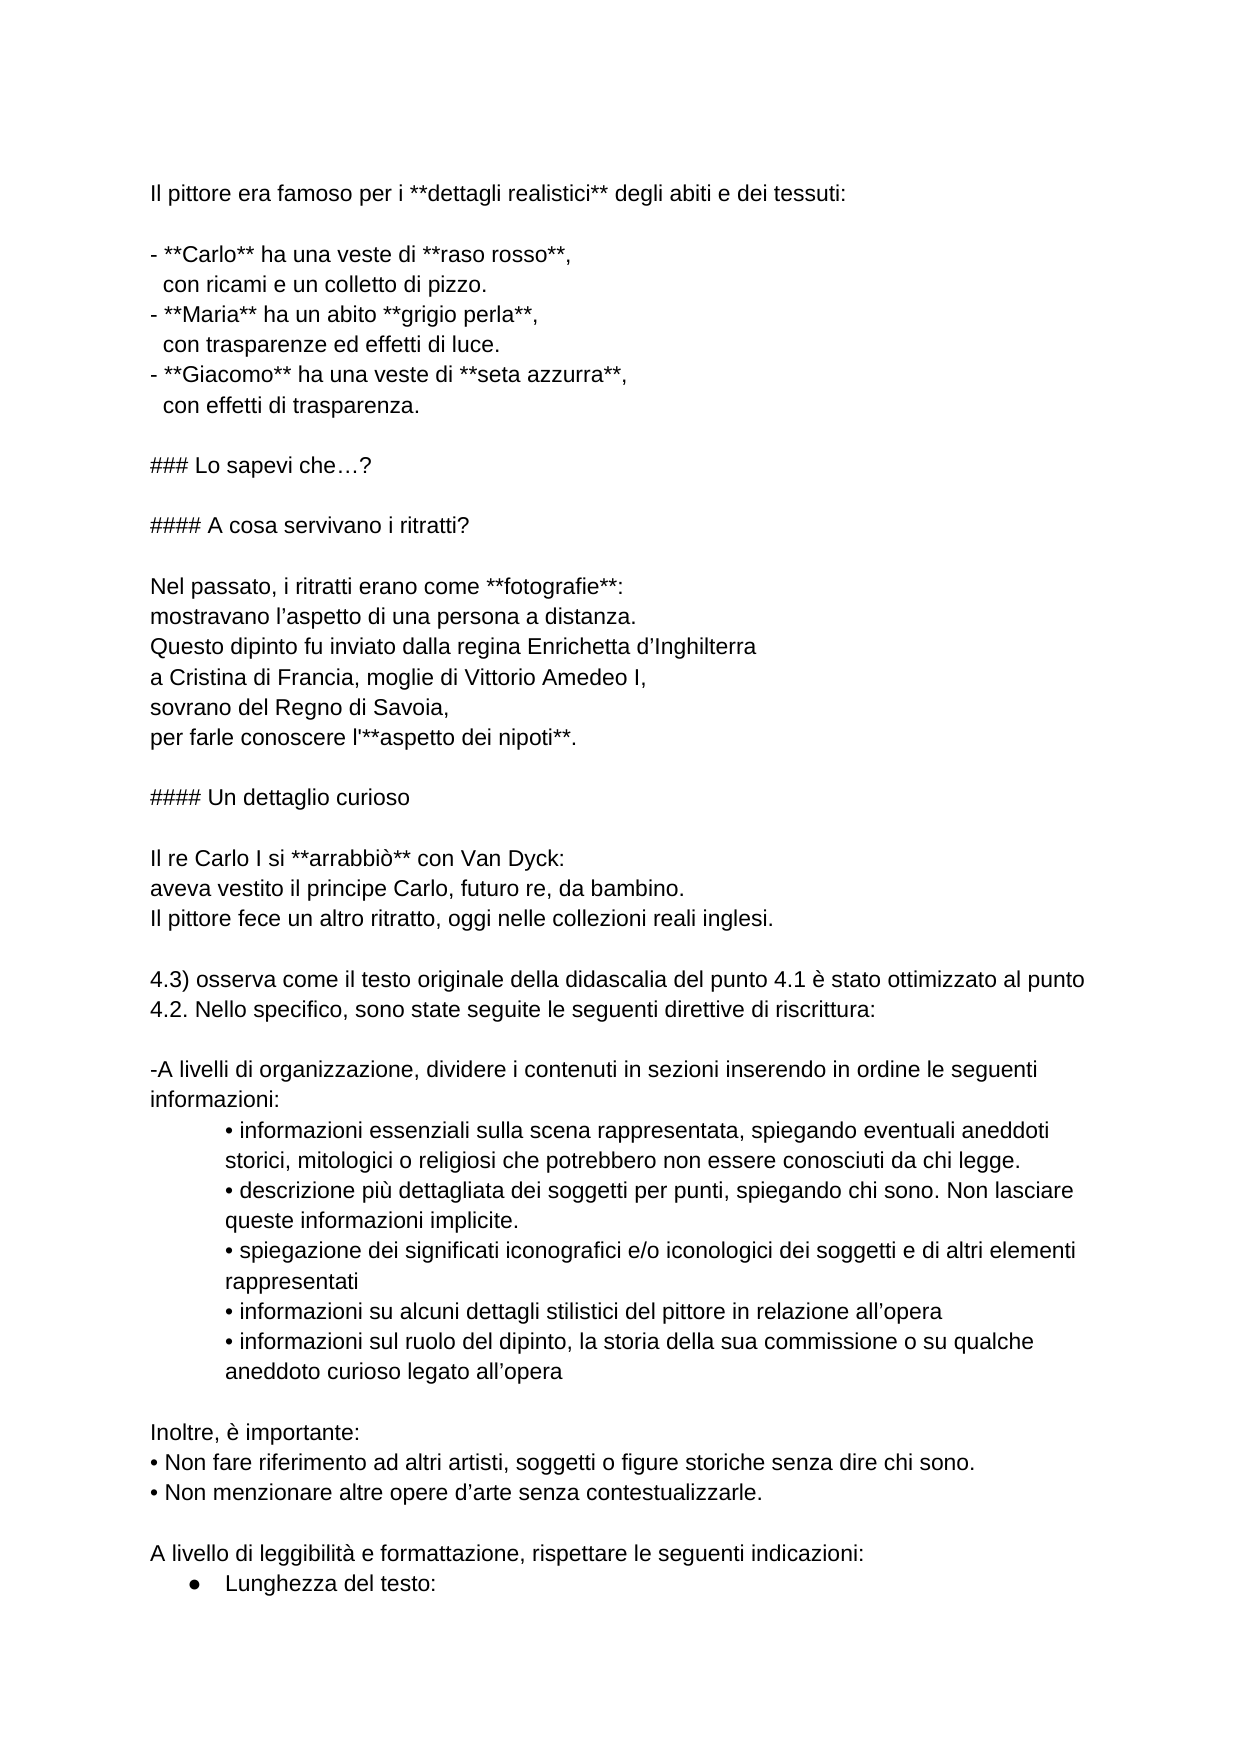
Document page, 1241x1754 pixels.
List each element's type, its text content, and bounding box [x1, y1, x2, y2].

text Questo dipinto fu inviato dalla regina Enrichetta d’Inghilterra [150, 633, 1090, 660]
text • informazioni sul ruolo del dipinto, la storia della sua commissione o su qualche aneddoto curioso legato all’opera [225, 1328, 1090, 1385]
text A livello di leggibilità e formattazione, rispettare le seguenti indicazioni: [150, 1539, 1090, 1566]
text • Non fare riferimento ad altri artisti, soggetti o figure storiche senza dire chi sono. [150, 1449, 1090, 1475]
text - **Giacomo** ha una veste di **seta azzurra**, [150, 361, 1090, 388]
text Il re Carlo I si **arrabbiò** con Van Dyck: [150, 845, 1090, 871]
text mostravano l’aspetto di una persona a distanza. [150, 603, 1090, 629]
list Lunghezza del testo: [187, 1570, 1090, 1596]
text Il pittore fece un altro ritratto, oggi nelle collezioni reali inglesi. [150, 905, 1090, 932]
text • descrizione più dettagliata dei soggetti per punti, spiegando chi sono. Non lasciare queste informazioni implicite. [225, 1177, 1090, 1234]
text con trasparenze ed effetti di luce. [150, 331, 1090, 358]
text -A livelli di organizzazione, dividere i contenuti in sezioni inserendo in ordine le seguenti informazioni: [150, 1056, 1090, 1113]
text sovrano del Regno di Savoia, [150, 694, 1090, 720]
text ### Lo sapevi che…? [150, 452, 1090, 478]
text • informazioni essenziali sulla scena rappresentata, spiegando eventuali aneddoti storici, mitologici o religiosi che potrebbero non essere conosciuti da chi legge. [225, 1117, 1090, 1173]
text aveva vestito il principe Carlo, futuro re, da bambino. [150, 875, 1090, 901]
text • informazioni su alcuni dettagli stilistici del pittore in relazione all’opera [225, 1298, 1090, 1324]
text con ricami e un colletto di pizzo. [150, 271, 1090, 297]
text #### Un dettaglio curioso [150, 784, 1090, 811]
text - **Carlo** ha una veste di **raso rosso**, [150, 241, 1090, 267]
text #### A cosa servivano i ritratti? [150, 512, 1090, 539]
text - **Maria** ha un abito **grigio perla**, [150, 301, 1090, 327]
text 4.3) osserva come il testo originale della didascalia del punto 4.1 è stato ottimizzato al punto 4.2. Nello specifico, sono state seguite le seguenti direttive di riscrittura: [150, 966, 1090, 1022]
text Il pittore era famoso per i **dettagli realistici** degli abiti e dei tessuti: [150, 180, 1090, 207]
text Nel passato, i ritratti erano come **fotografie**: [150, 573, 1090, 599]
text con effetti di trasparenza. [150, 392, 1090, 418]
text Inoltre, è importante: [150, 1419, 1090, 1445]
text • spiegazione dei significati iconografici e/o iconologici dei soggetti e di altri elementi rappresentati [225, 1237, 1090, 1294]
text • Non menzionare altre opere d’arte senza contestualizzarle. [150, 1479, 1090, 1506]
text a Cristina di Francia, moglie di Vittorio Amedeo I, [150, 663, 1090, 690]
text per farle conoscere l'**aspetto dei nipoti**. [150, 724, 1090, 750]
